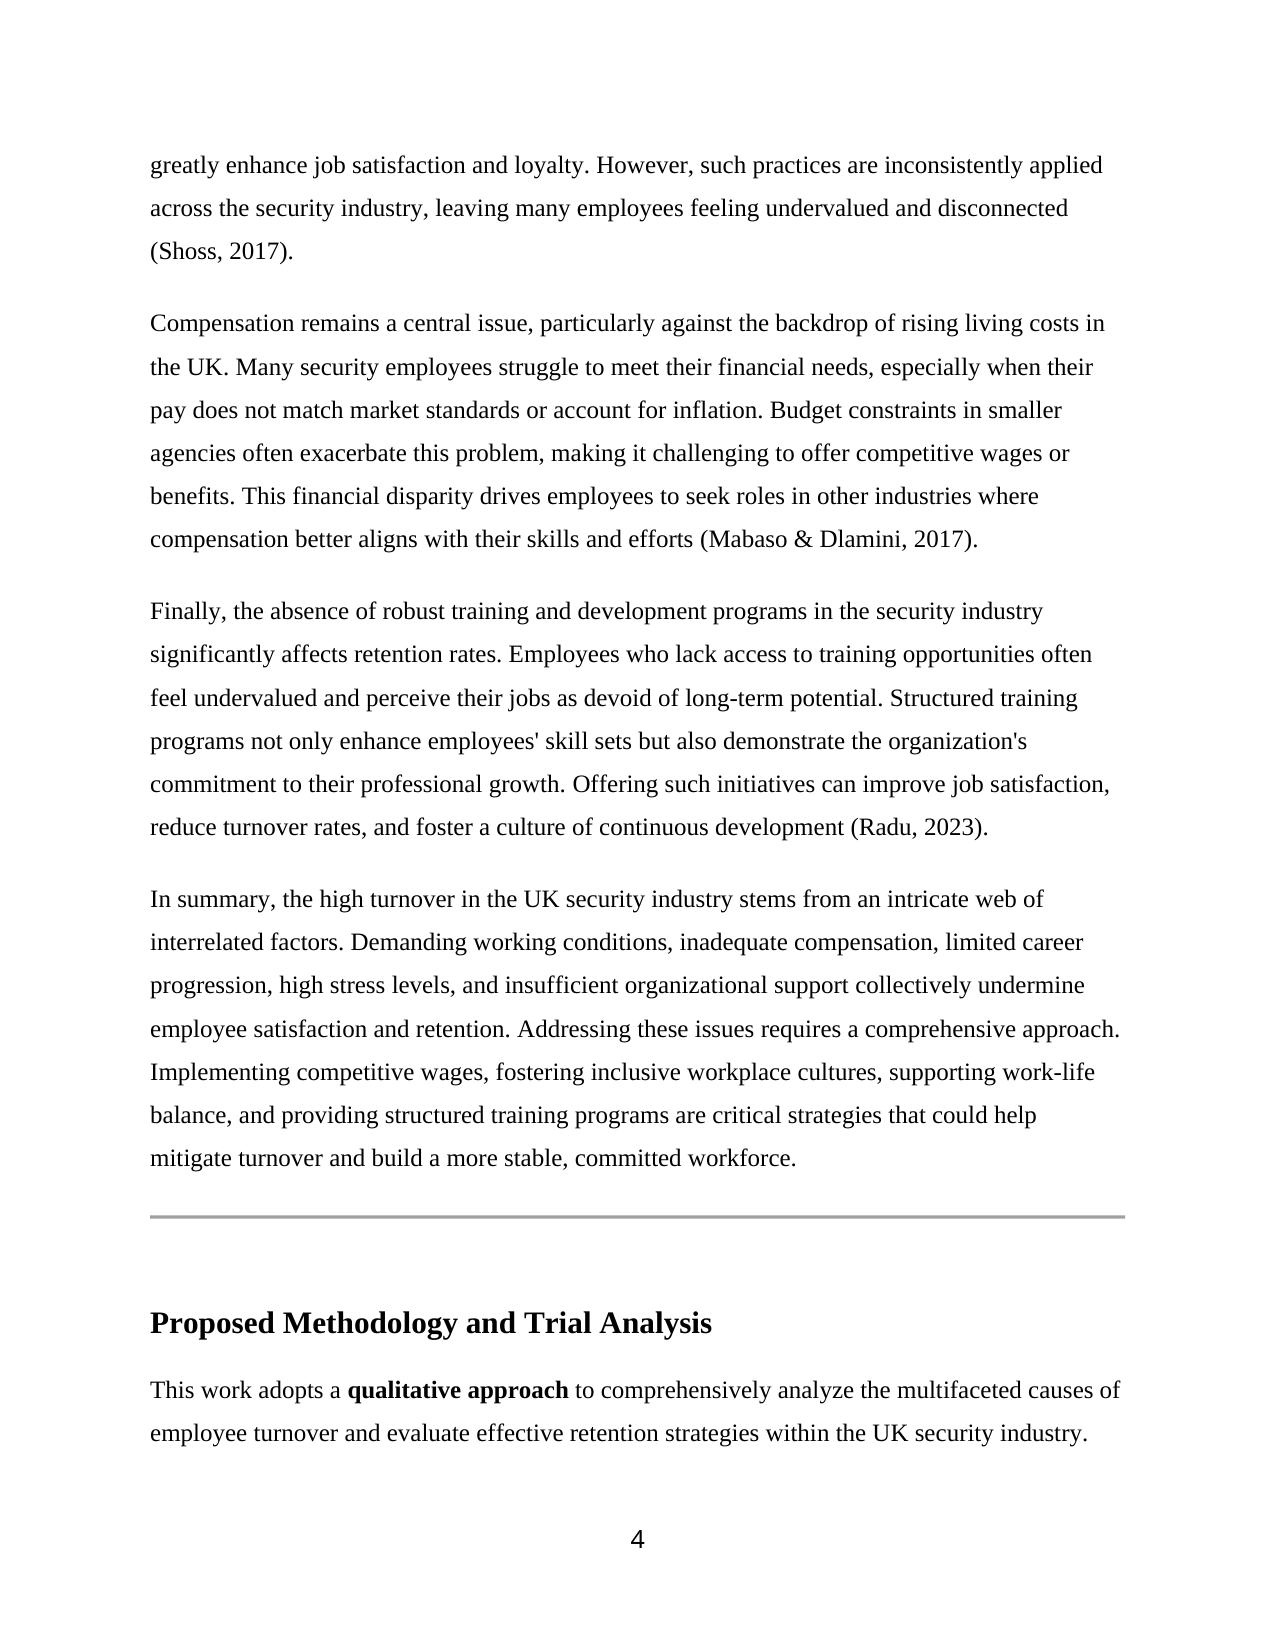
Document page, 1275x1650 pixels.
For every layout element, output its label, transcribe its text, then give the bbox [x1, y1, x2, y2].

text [150, 150, 1125, 265]
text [150, 1375, 1125, 1447]
text Finally, the absence of robust training and development programs in the security industry significantly affects retention rates. Employees who lack access to training opportunities often feel undervalued and perceive their jobs as devoid of long-term potential. Structured training programs not only enhance employees' skill sets but also demonstrate the organization's commitment to their professional growth. Offering such initiatives can improve job satisfaction, reduce turnover rates, and foster a culture of continuous development . [150, 596, 1125, 841]
text Compensation remains a central issue, particularly against the backdrop of rising living costs in the UK. Many security employees struggle to meet their financial needs, especially when their pay does not match market standards or account for inflation. Budget constraints in smaller agencies often exacerbate this problem, making it challenging to offer competitive wages or benefits. This financial disparity drives employees to seek roles in other industries where compensation better aligns with their skills and efforts . [150, 308, 1125, 553]
text In summary, the high turnover in the UK security industry stems from an intricate web of interrelated factors. Demanding working conditions, inadequate compensation, limited career progression, high stress levels, and insufficient organizational support collectively undermine employee satisfaction and retention. Addressing these issues requires a comprehensive approach. Implementing competitive wages, fostering inclusive workplace cultures, supporting work-life balance, and providing structured training programs are critical strategies that could help mitigate turnover and build a more stable, committed workforce. [150, 884, 1125, 1172]
subtitle Proposed Methodology and Trial Analysis [150, 1304, 1125, 1340]
